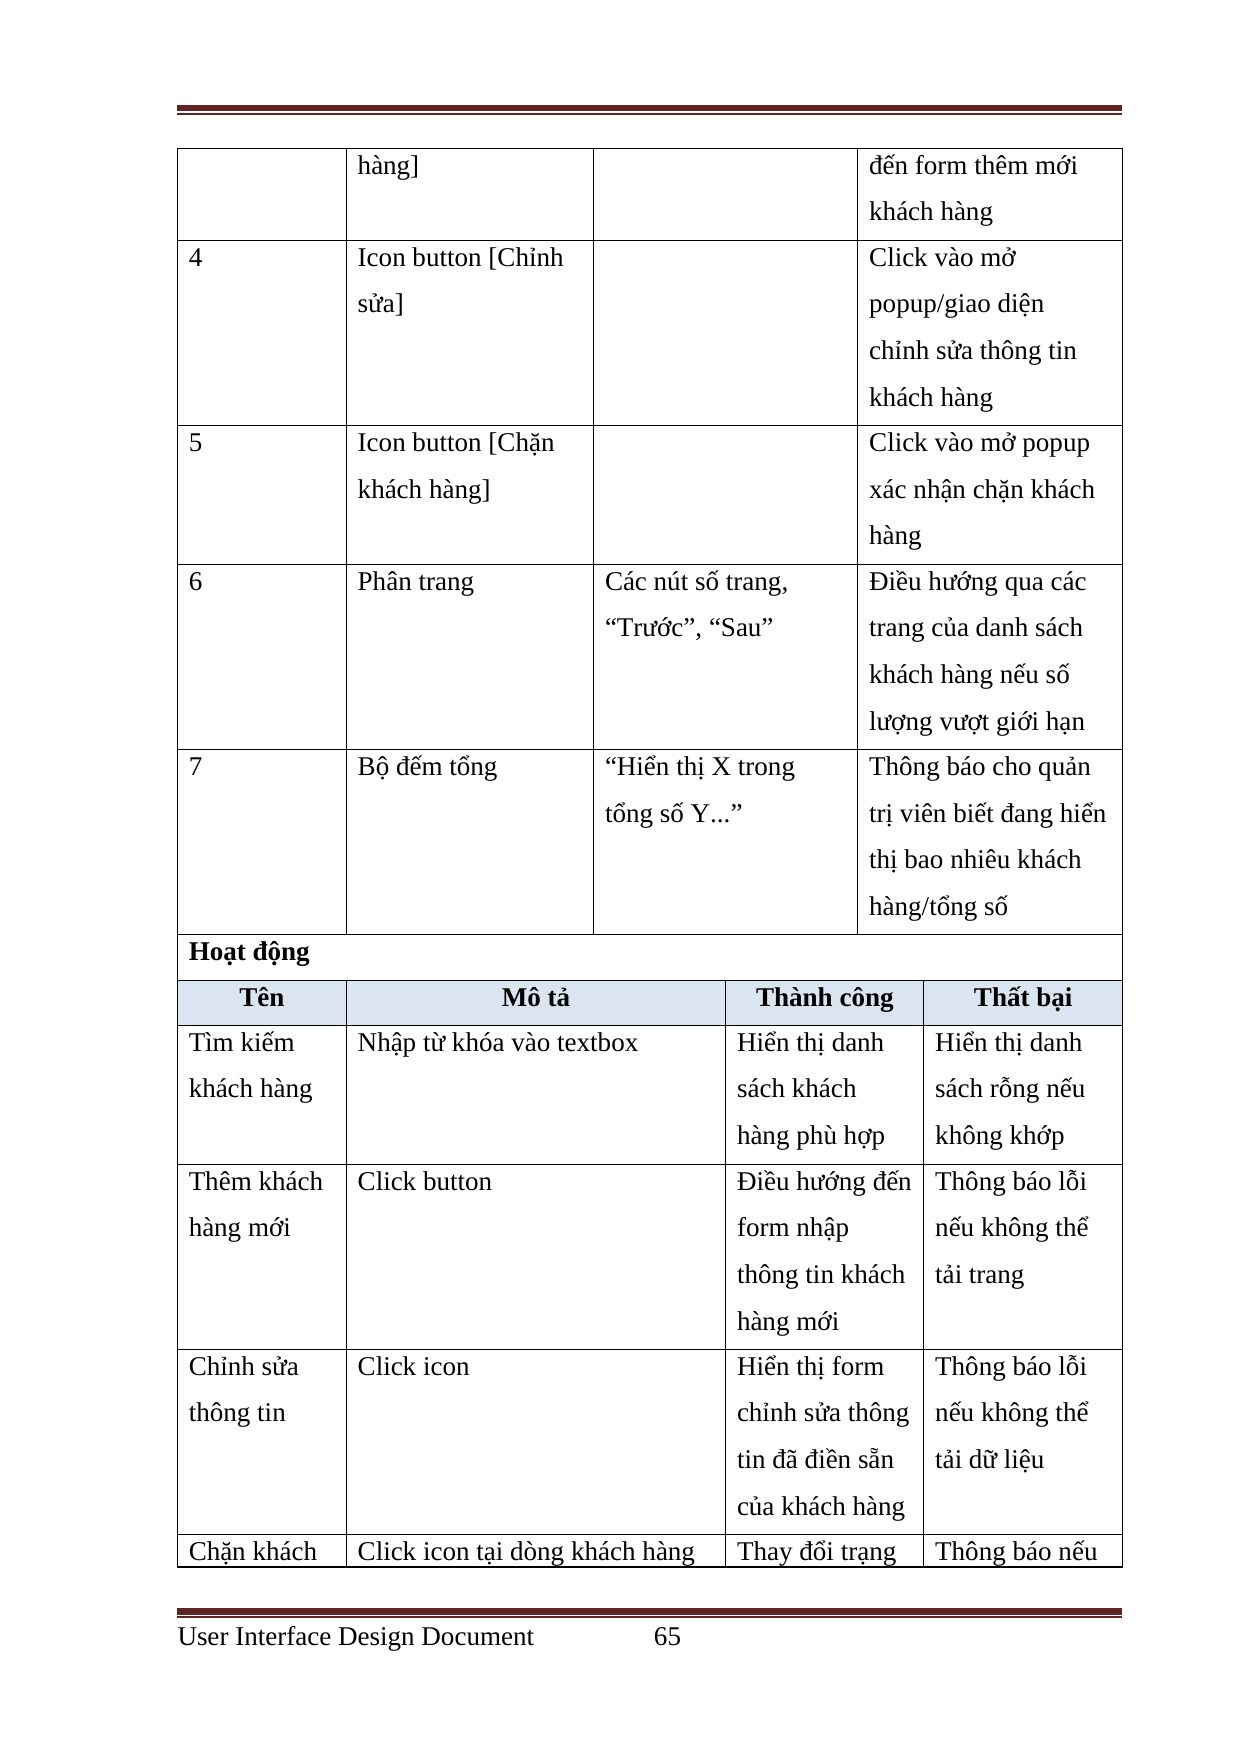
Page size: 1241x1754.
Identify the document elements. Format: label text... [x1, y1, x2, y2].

table_cell Các nút số trang, “Trước”, “Sau” [594, 565, 857, 749]
table_cell Chỉnh sửa thông tin [178, 1350, 346, 1534]
table_cell 6 [178, 565, 346, 749]
table_cell Click button [347, 1165, 725, 1349]
table_cell Phân trang [347, 565, 593, 749]
table_cell Hiển thị danh sách khách hàng phù hợp [726, 1026, 923, 1163]
table_cell Thông báo lỗi nếu không thể tải dữ liệu [924, 1350, 1122, 1534]
table_cell Thông báo lỗi nếu không thể tải trang [924, 1165, 1122, 1349]
table_cell [594, 426, 857, 564]
table_cell Điều hướng qua các trang của danh sách khách hàng nếu số lượng vượt giới hạn [858, 565, 1122, 749]
table_cell Icon button [Chỉnh sửa] [347, 241, 593, 425]
table_cell Icon button [Chặn khách hàng] [347, 426, 593, 564]
table_cell Click vào mở popup/giao diện chỉnh sửa thông tin khách hàng [858, 241, 1122, 425]
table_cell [924, 1535, 1122, 1566]
table_cell 4 [178, 241, 346, 425]
table_cell Thông báo cho quản trị viên biết đang hiển thị bao nhiêu khách hàng/tổng số [858, 750, 1122, 934]
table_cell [347, 149, 593, 240]
table_cell Hoạt động [178, 935, 1122, 979]
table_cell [347, 1535, 725, 1566]
table_cell Bộ đếm tổng [347, 750, 593, 934]
table_cell Hiển thị form chỉnh sửa thông tin đã điền sẵn của khách hàng [726, 1350, 923, 1534]
table_cell Click icon [347, 1350, 725, 1534]
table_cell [858, 149, 1122, 240]
table_cell Tên [178, 981, 346, 1025]
table_cell 5 [178, 426, 346, 564]
table_cell 3 [178, 149, 346, 240]
table_cell Chặn khách hàng [178, 1535, 346, 1566]
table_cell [726, 1535, 923, 1566]
table_cell Điều hướng đến form nhập thông tin khách hàng mới [726, 1165, 923, 1349]
table_cell Nhập từ khóa vào textbox [347, 1026, 725, 1163]
table_cell Thêm khách hàng mới [178, 1165, 346, 1349]
table_cell Hiển thị danh sách rỗng nếu không khớp [924, 1026, 1122, 1163]
table_cell Thành công [726, 981, 923, 1025]
table_cell Mô tả [347, 981, 725, 1025]
table_cell [594, 149, 857, 240]
table_cell Thất bại [924, 981, 1122, 1025]
table_cell “Hiển thị X trong tổng số Y...” [594, 750, 857, 934]
table_cell [594, 241, 857, 425]
table_cell 7 [178, 750, 346, 934]
table_cell Click vào mở popup xác nhận chặn khách hàng [858, 426, 1122, 564]
table_cell Tìm kiếm khách hàng [178, 1026, 346, 1163]
